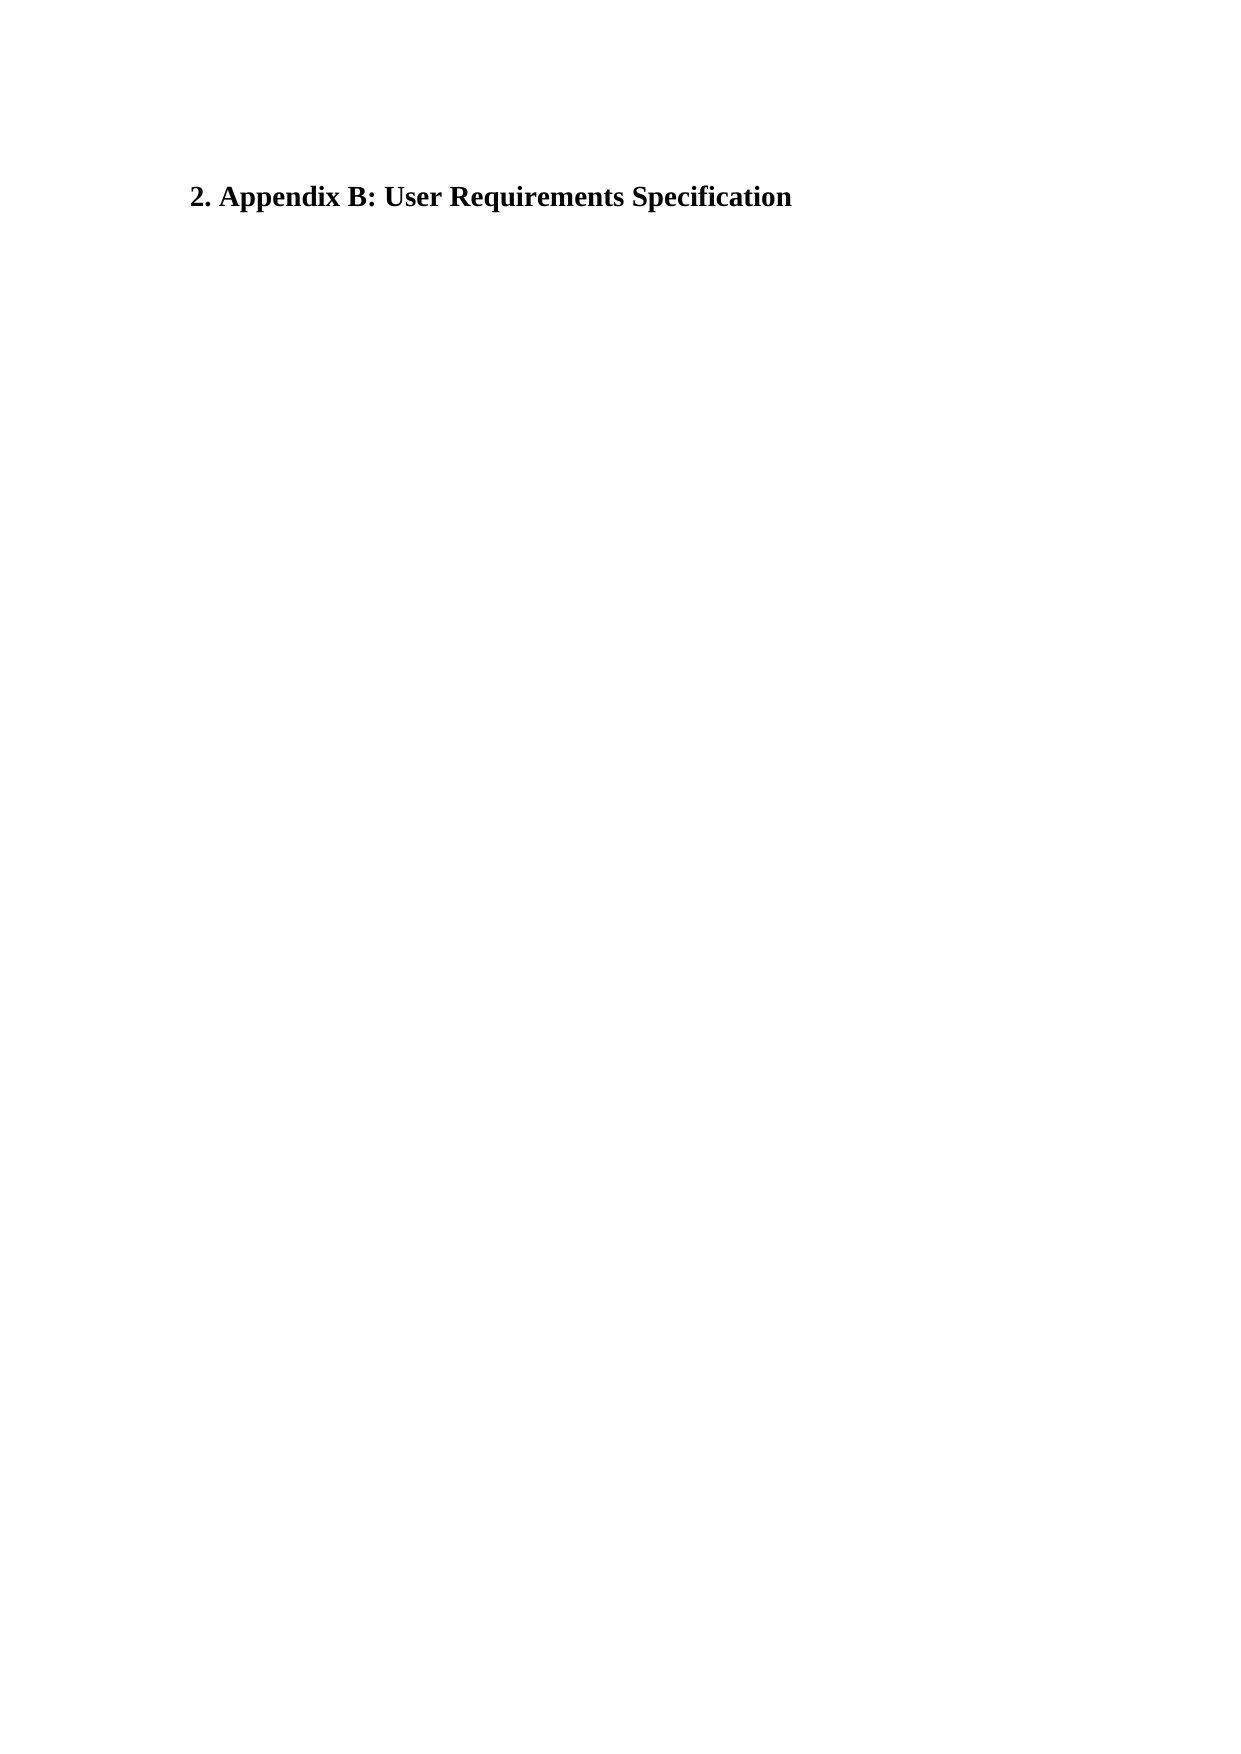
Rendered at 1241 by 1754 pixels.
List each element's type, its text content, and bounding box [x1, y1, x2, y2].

text 2. Appendix B: User Requirements Specification3. Appendix C: Project Design Specification [219, 185, 834, 212]
